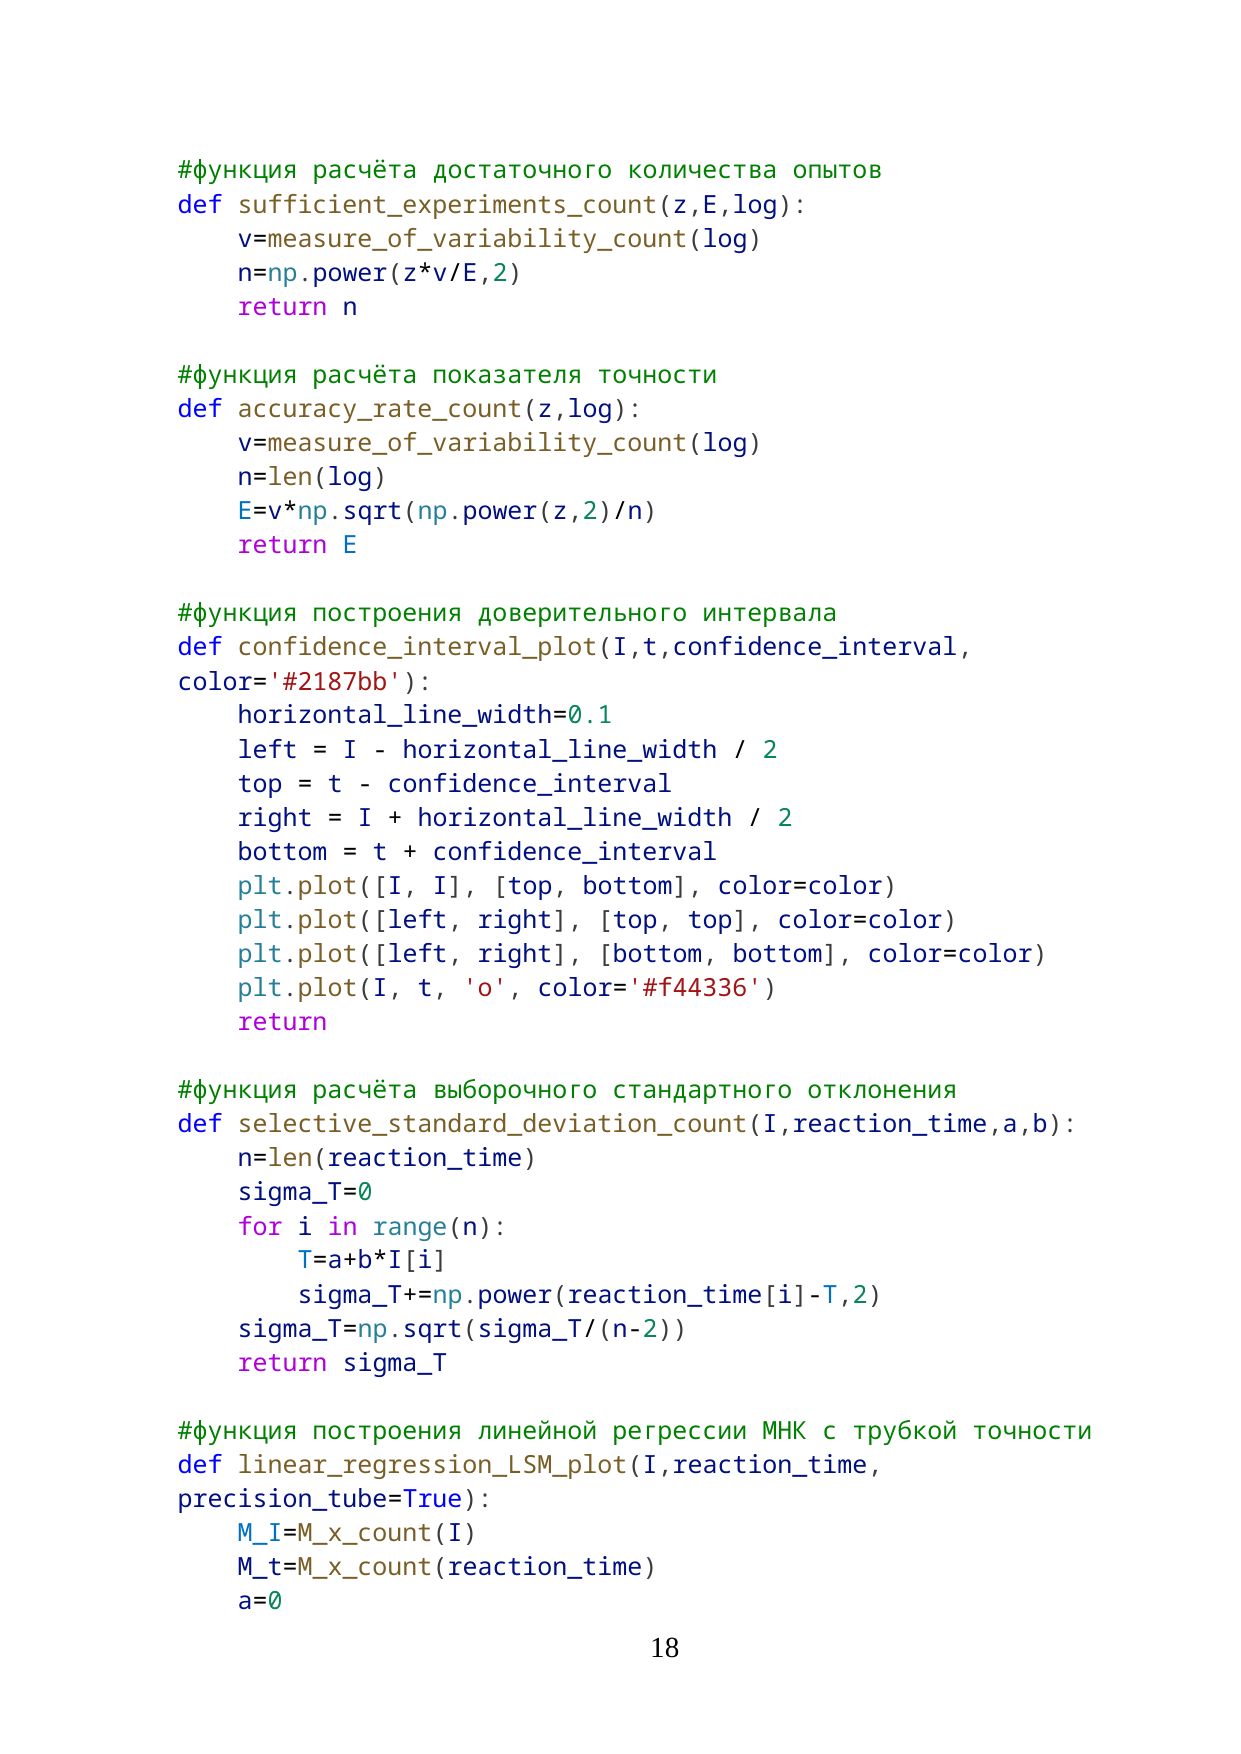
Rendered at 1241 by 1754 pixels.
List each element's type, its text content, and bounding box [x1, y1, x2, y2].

text sigma_T+=np.power(reaction_time[i]-T,2) [177, 1276, 1152, 1310]
text def linear_regression_LSM_plot(I,reaction_time, precision_tube=True): [177, 1447, 1152, 1515]
text right = I + horizontal_line_width / 2 [177, 799, 1152, 833]
text return E [177, 527, 1152, 561]
text def sufficient_experiments_count(z,E,log): [177, 186, 1152, 220]
text #функция расчёта показателя точности [177, 357, 1152, 391]
text return sigma_T [177, 1344, 1152, 1378]
text #функция расчёта достаточного количества опытов [177, 152, 1152, 186]
text plt.plot(I, t, 'o', color='#f44336') [177, 970, 1152, 1004]
text sigma_T=np.sqrt(sigma_T/(n-2)) [177, 1310, 1152, 1344]
text return n [177, 288, 1152, 322]
text plt.plot([left, right], [bottom, bottom], color=color) [177, 936, 1152, 970]
text sigma_T=0 [177, 1174, 1152, 1208]
text M_t=M_x_count(reaction_time) [177, 1549, 1152, 1583]
text horizontal_line_width=0.1 [177, 697, 1152, 731]
text n=len(reaction_time) [177, 1140, 1152, 1174]
text T=a+b*I[i] [177, 1242, 1152, 1276]
text n=len(log) [177, 459, 1152, 493]
text left = I - horizontal_line_width / 2 [177, 731, 1152, 765]
text plt.plot([I, I], [top, bottom], color=color) [177, 867, 1152, 902]
text #функция построения доверительного интервала [177, 595, 1152, 629]
text top = t - confidence_interval [177, 765, 1152, 799]
text #функция построения линейной регрессии МНК с трубкой точности [177, 1412, 1152, 1447]
text def selective_standard_deviation_count(I,reaction_time,a,b): [177, 1106, 1152, 1140]
text n=np.power(z*v/E,2) [177, 254, 1152, 288]
text return [177, 1004, 1152, 1038]
text v=measure_of_variability_count(log) [177, 425, 1152, 459]
text E=v*np.sqrt(np.power(z,2)/n) [177, 493, 1152, 527]
text a=0 [177, 1583, 1152, 1617]
text #функция расчёта выборочного стандартного отклонения [177, 1072, 1152, 1106]
text plt.plot([left, right], [top, top], color=color) [177, 902, 1152, 936]
text for i in range(n): [177, 1208, 1152, 1242]
text M_I=M_x_count(I) [177, 1515, 1152, 1549]
text v=measure_of_variability_count(log) [177, 220, 1152, 254]
text bottom = t + confidence_interval [177, 833, 1152, 867]
text def accuracy_rate_count(z,log): [177, 391, 1152, 425]
text def confidence_interval_plot(I,t,confidence_interval, color='#2187bb'): [177, 629, 1152, 697]
